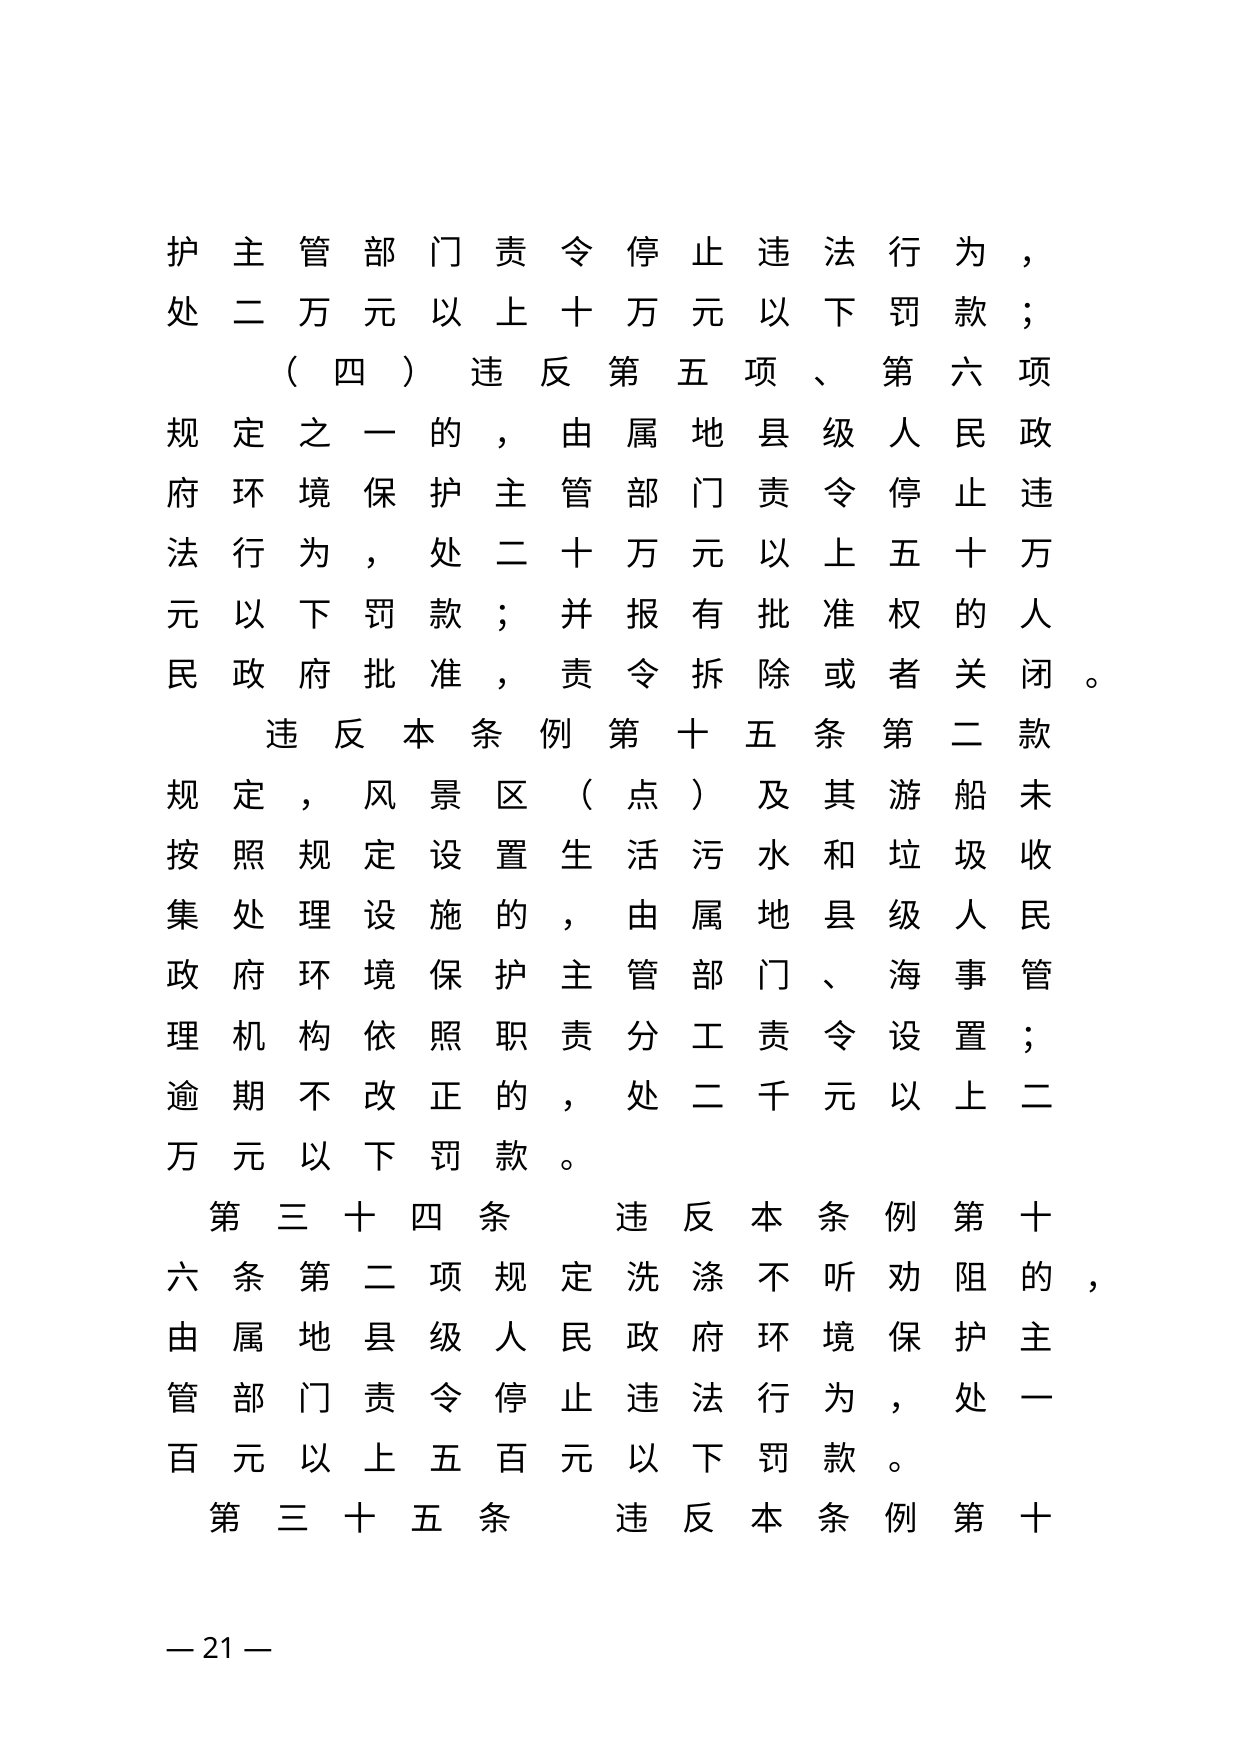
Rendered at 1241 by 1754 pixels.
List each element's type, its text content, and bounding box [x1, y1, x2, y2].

text 违反本条例第十五条第二款规定，风景区（点）及其游船未按照规定设置生活污水和垃圾收集处理设施的，由属地县级人民政府环境保护主管部门、海事管理机构依照职责分工责令设置；逾期不改正的，处二千元以上二万元以下罚款。 [167, 702, 1085, 1184]
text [167, 1486, 1085, 1546]
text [167, 219, 1085, 340]
text （四）违反第五项、第六项规定之一的，由属地县级人民政府环境保护主管部门责令停止违法行为，处二十万元以上五十万元以下罚款；并报有批准权的人民政府批准，责令拆除或者关闭。 [167, 340, 1085, 702]
text 第三十四条 违反本条例第十六条第二项规定洗涤不听劝阻的，由属地县级人民政府环境保护主管部门责令停止违法行为，处一百元以上五百元以下罚款。 [167, 1184, 1085, 1486]
